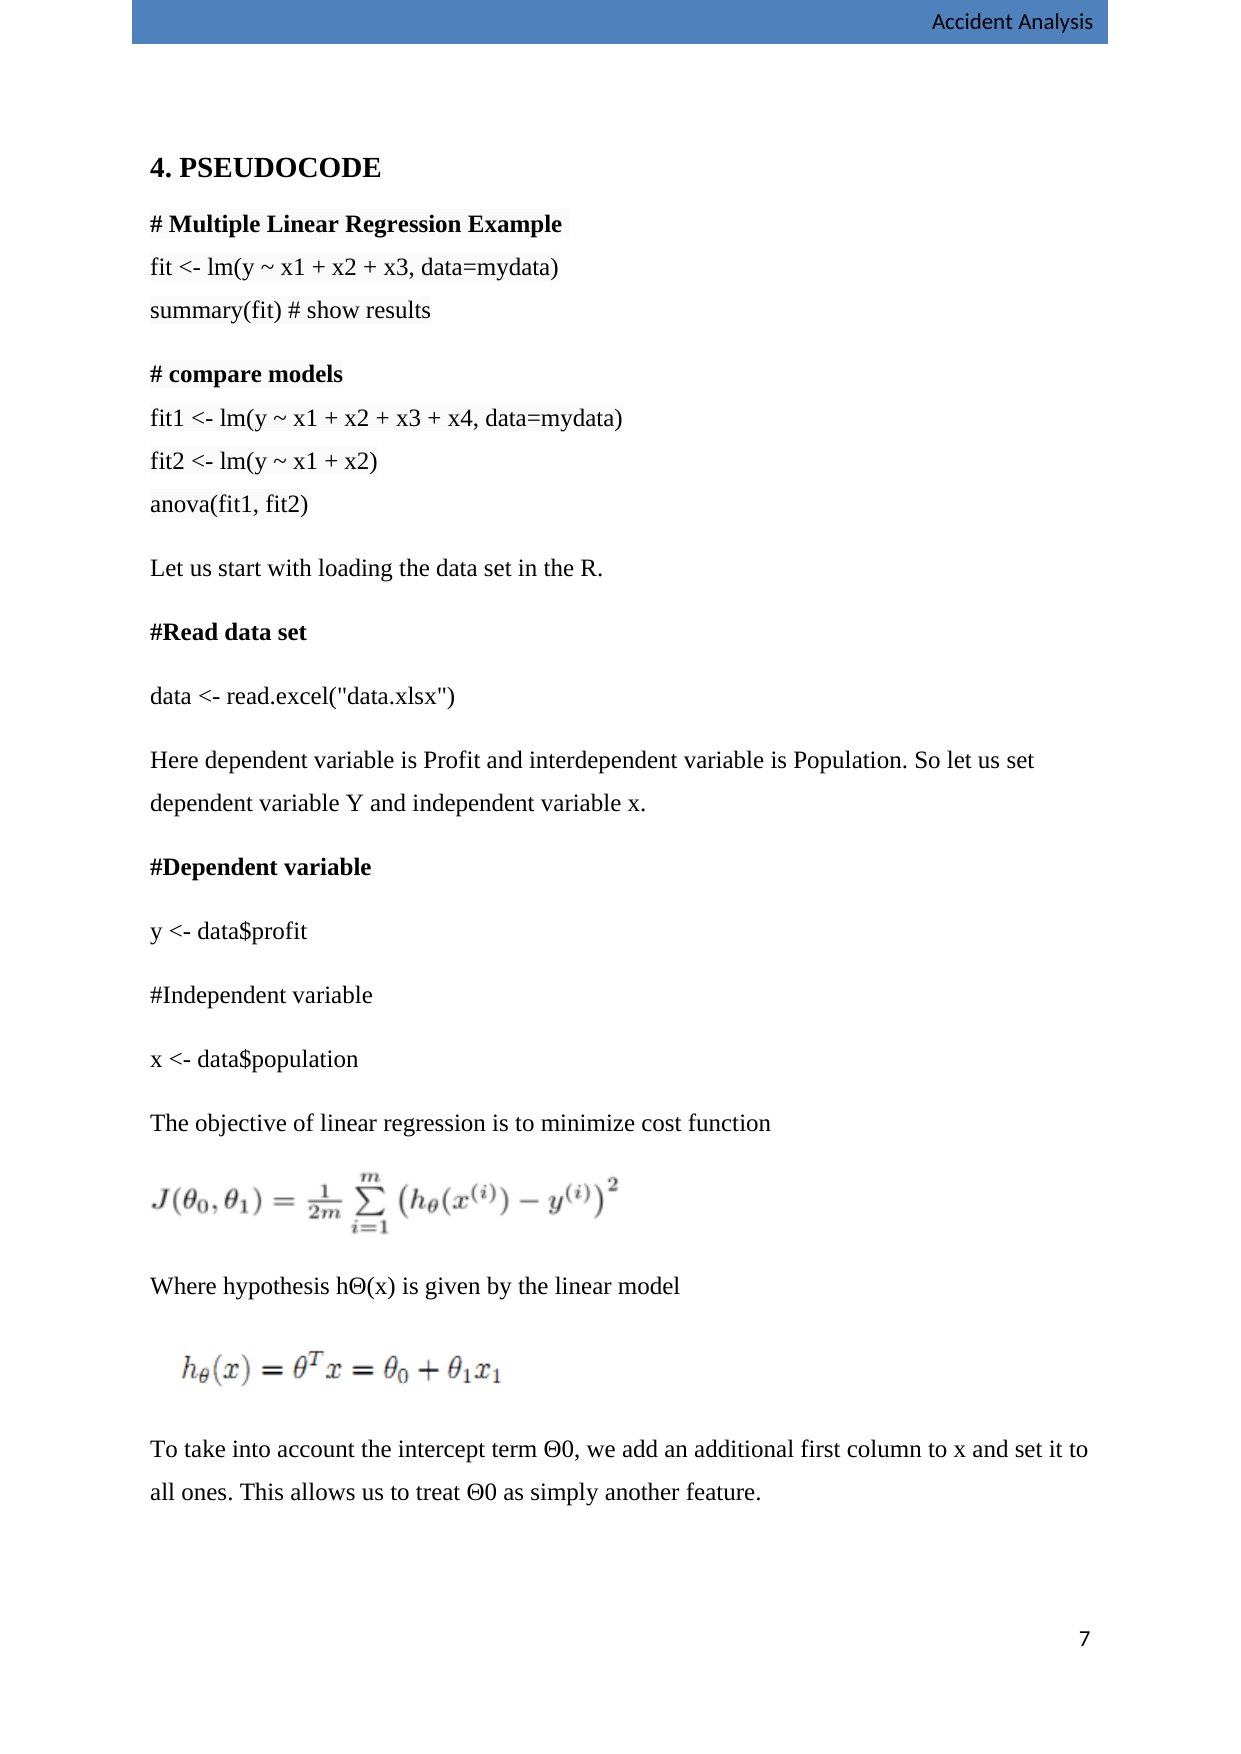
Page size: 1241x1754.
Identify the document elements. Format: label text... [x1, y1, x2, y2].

text #Independent variable [150, 980, 1090, 1008]
text y <- data$profit [150, 916, 1090, 944]
text #Dependent variable [150, 852, 1090, 881]
text data <- read.excel("data.xlsx") [150, 681, 1090, 709]
text Here dependent variable is Profit and interdependent variable is Population. So let us set dependent variable Y and independent variable x. [150, 745, 1090, 817]
text x <- data$population [150, 1044, 1090, 1072]
text Let us start with loading the data set in the R. [150, 553, 1090, 582]
text The objective of linear regression is to minimize cost function [150, 1108, 1090, 1136]
text 4. PSEUDOCODE [150, 150, 1090, 183]
text # compare models fit1 <- lm(y ~ x1 + x2 + x3 + x4, data=mydata) fit2 <- lm(y ~ x1 + x2) anova(fit1, fit2) [150, 359, 1090, 518]
text # Multiple Linear Regression Example fit <- lm(y ~ x1 + x2 + x3, data=mydata) summary(fit) # show results [150, 209, 1090, 324]
text #Read data set [150, 617, 1090, 646]
picture [150, 1334, 531, 1399]
text Where hypothesis hΘ(x) is given by the linear model [150, 1271, 1090, 1299]
text To take into account the intercept term Θ0, we add an additional first column to x and set it to all ones. This allows us to treat Θ0 as simply another feature. [150, 1434, 1090, 1506]
picture [150, 1171, 620, 1236]
